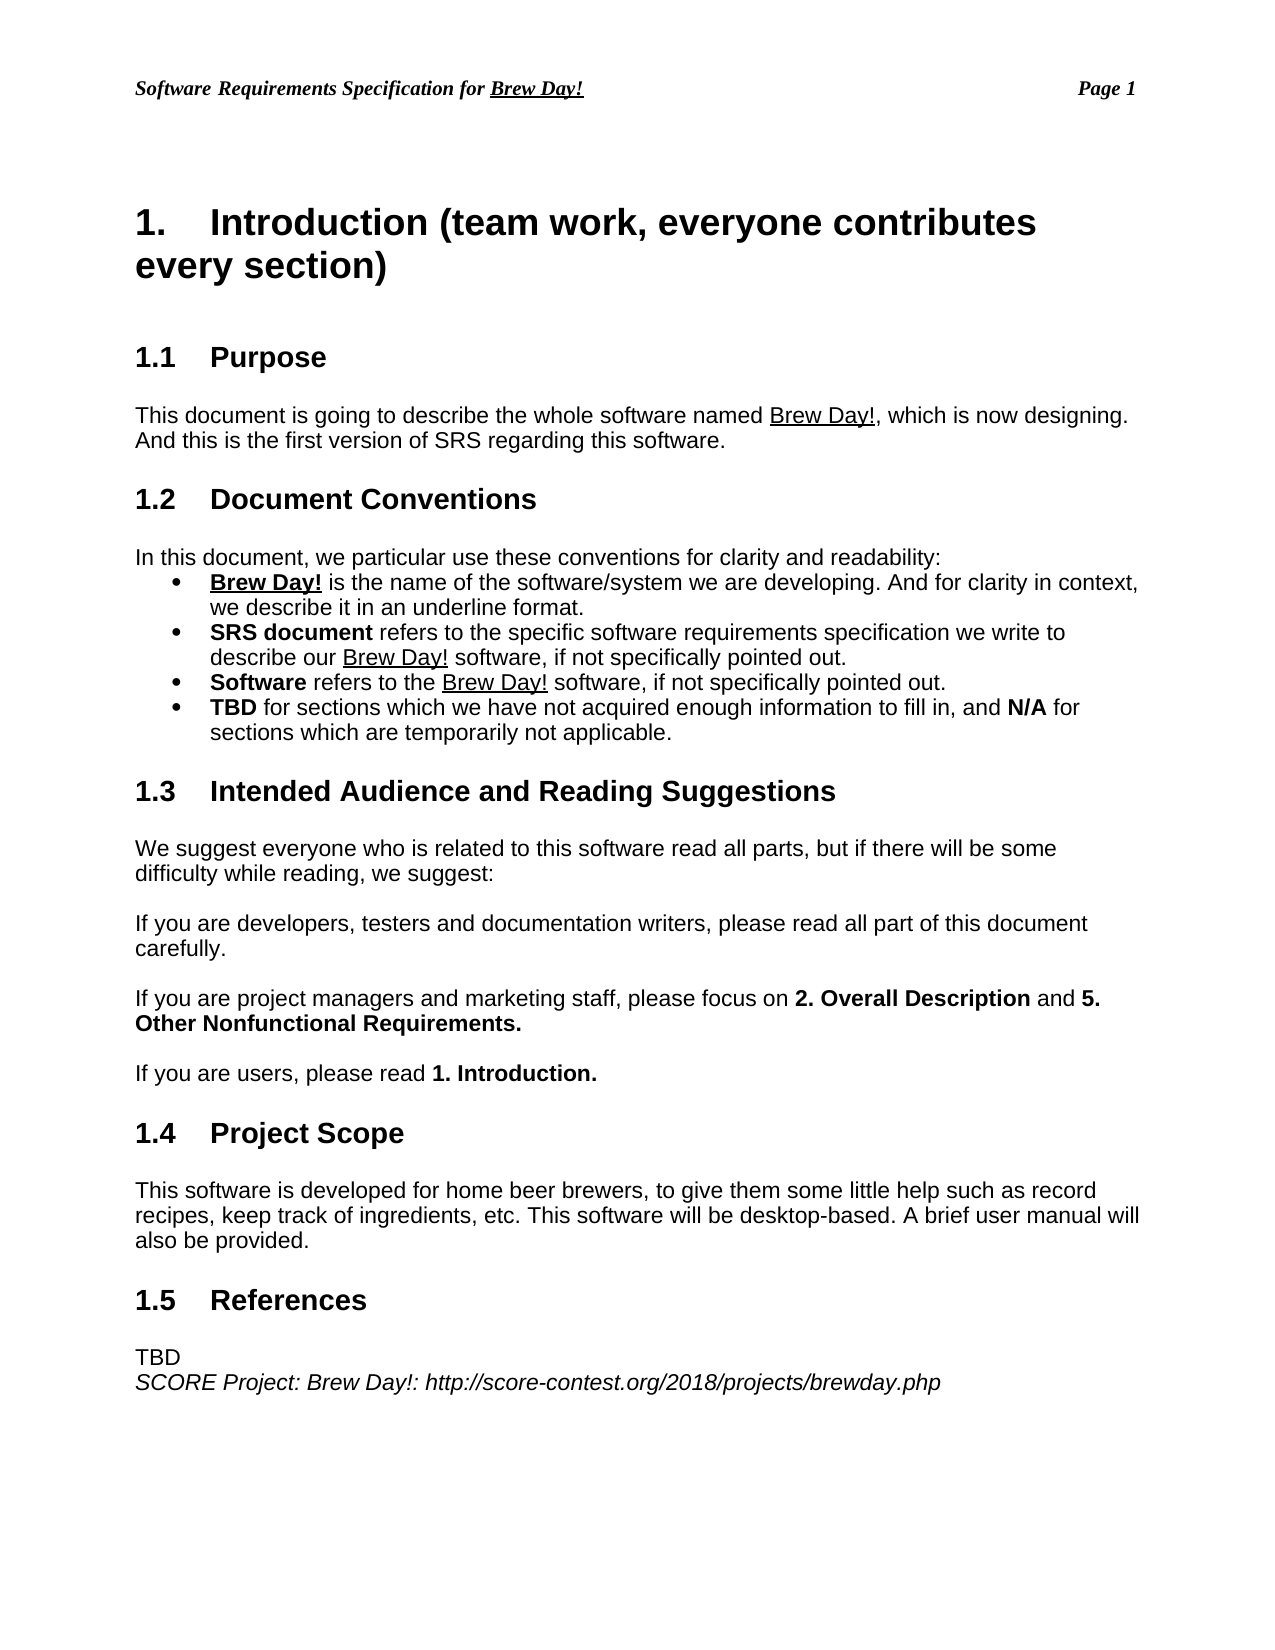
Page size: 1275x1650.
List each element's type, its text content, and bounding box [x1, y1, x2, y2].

list TBD for sections which we have not acquired enough information to fill in, and N/A for sections which are temporarily not applicable. [172, 695, 1140, 745]
text In this document, we particular use these conventions for clarity and readability: [135, 545, 1140, 570]
text We suggest everyone who is related to this software read all parts, but if there will be some difficulty while reading, we suggest: [135, 837, 1140, 887]
text If you are project managers and marketing staff, please focus on 2. Overall Description and 5. Other Nonfunctional Requirements. [135, 987, 1140, 1037]
subtitle Introduction [135, 200, 1140, 286]
list Software refers to the Brew Day! software, if not specifically pointed out. [172, 670, 1140, 695]
list Brew Day! is the name of the software/system we are developing. And for clarity in context, we describe it in an underline format. [172, 570, 1140, 620]
text This document is going to describe the whole software named Brew Day!, which is now designing. And this is the first version of SRS regarding this software. [135, 403, 1140, 453]
subtitle Document Conventions [135, 482, 1140, 516]
subtitle References [135, 1283, 1140, 1316]
subtitle Intended Audience and Reading Suggestions [135, 774, 1140, 808]
text This software is developed for home beer brewers, to give them some little help such as record recipes, keep track of ingredients, etc. This software will be desktop-based. A brief user manual will also be provided. [135, 1179, 1140, 1254]
list SRS document refers to the specific software requirements specification we write to describe our Brew Day! software, if not specifically pointed out. [172, 620, 1140, 670]
subtitle Purpose [135, 340, 1140, 374]
text If you are users, please read 1. Introduction. [135, 1062, 1140, 1087]
text If you are developers, testers and documentation writers, please read all part of this document carefully. [135, 912, 1140, 962]
subtitle Project Scope [135, 1116, 1140, 1149]
